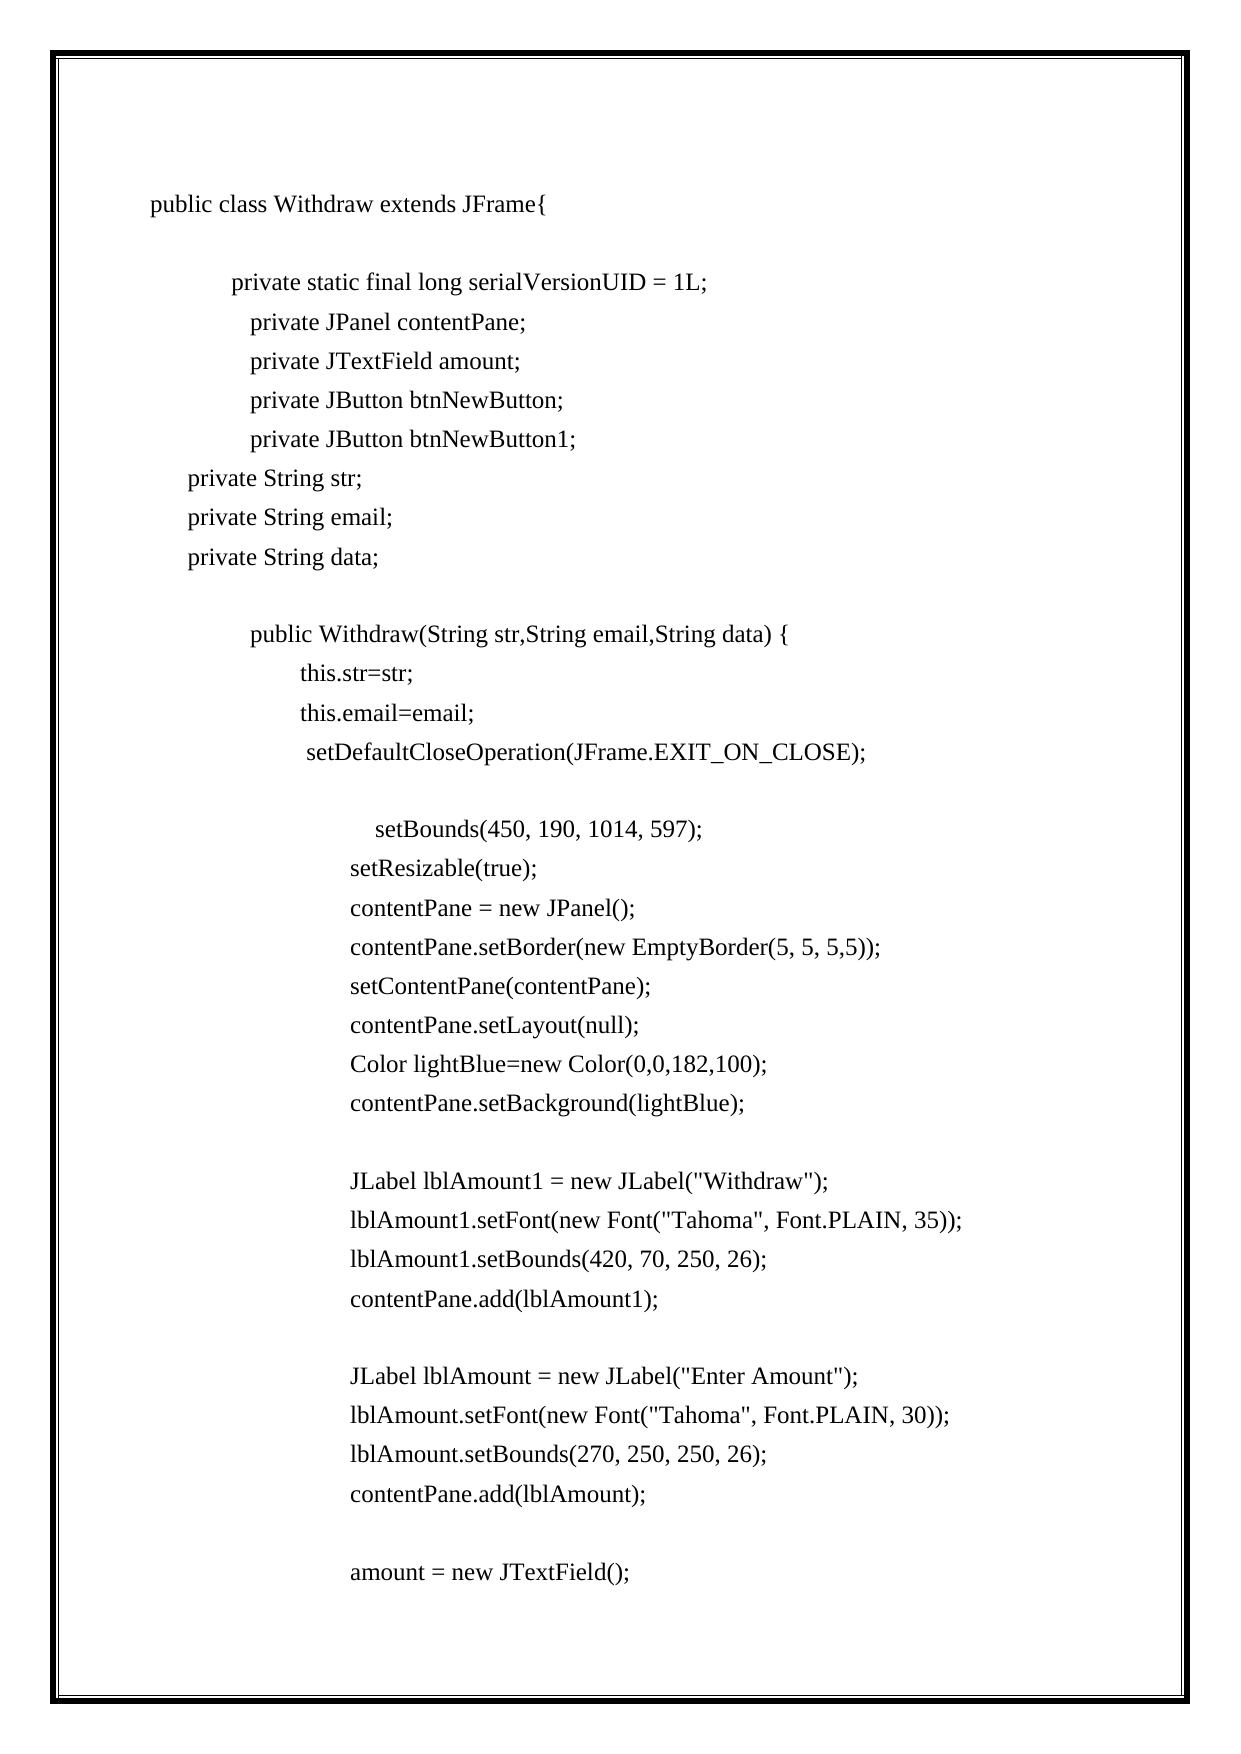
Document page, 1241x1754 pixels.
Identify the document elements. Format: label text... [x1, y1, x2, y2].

text this.str=str; [150, 658, 1090, 687]
text setResizable(true); [150, 853, 1090, 882]
text Color lightBlue=new Color(0,0,182,100); [150, 1049, 1090, 1078]
text private static final long serialVersionUID = 1L; [150, 267, 1090, 296]
text lblAmount.setBounds(270, 250, 250, 26); [150, 1439, 1090, 1468]
text setBounds(450, 190, 1014, 597); [150, 814, 1090, 843]
text private JTextField amount; [150, 346, 1090, 374]
text lblAmount1.setBounds(420, 70, 250, 26); [150, 1244, 1090, 1273]
text contentPane.setLayout(null); [150, 1010, 1090, 1039]
text public Withdraw(String str,String email,String data) { [150, 619, 1090, 648]
text private JButton btnNewButton; [150, 385, 1090, 414]
text private String str; [150, 463, 1090, 492]
text JLabel lblAmount = new JLabel("Enter Amount"); [150, 1361, 1090, 1390]
text this.email=email; [150, 698, 1090, 726]
text private JPanel contentPane; [150, 307, 1090, 335]
text amount = new JTextField(); [150, 1557, 1090, 1586]
text private String email; [150, 502, 1090, 531]
text private String data; [150, 542, 1090, 570]
text contentPane.setBackground(lightBlue); [150, 1088, 1090, 1117]
text contentPane.add(lblAmount); [150, 1479, 1090, 1507]
text contentPane.add(lblAmount1); [150, 1284, 1090, 1312]
text private JButton btnNewButton1; [150, 424, 1090, 453]
text JLabel lblAmount1 = new JLabel("Withdraw"); [150, 1166, 1090, 1195]
text contentPane = new JPanel(); [150, 893, 1090, 921]
text public class Withdraw extends JFrame{ [150, 189, 1090, 218]
text setContentPane(contentPane); [150, 971, 1090, 1000]
text lblAmount.setFont(new Font("Tahoma", Font.PLAIN, 30)); [150, 1400, 1090, 1429]
text lblAmount1.setFont(new Font("Tahoma", Font.PLAIN, 35)); [150, 1205, 1090, 1234]
text setDefaultCloseOperation(JFrame.EXIT_ON_CLOSE); [150, 737, 1090, 766]
text contentPane.setBorder(new EmptyBorder(5, 5, 5,5)); [150, 932, 1090, 961]
